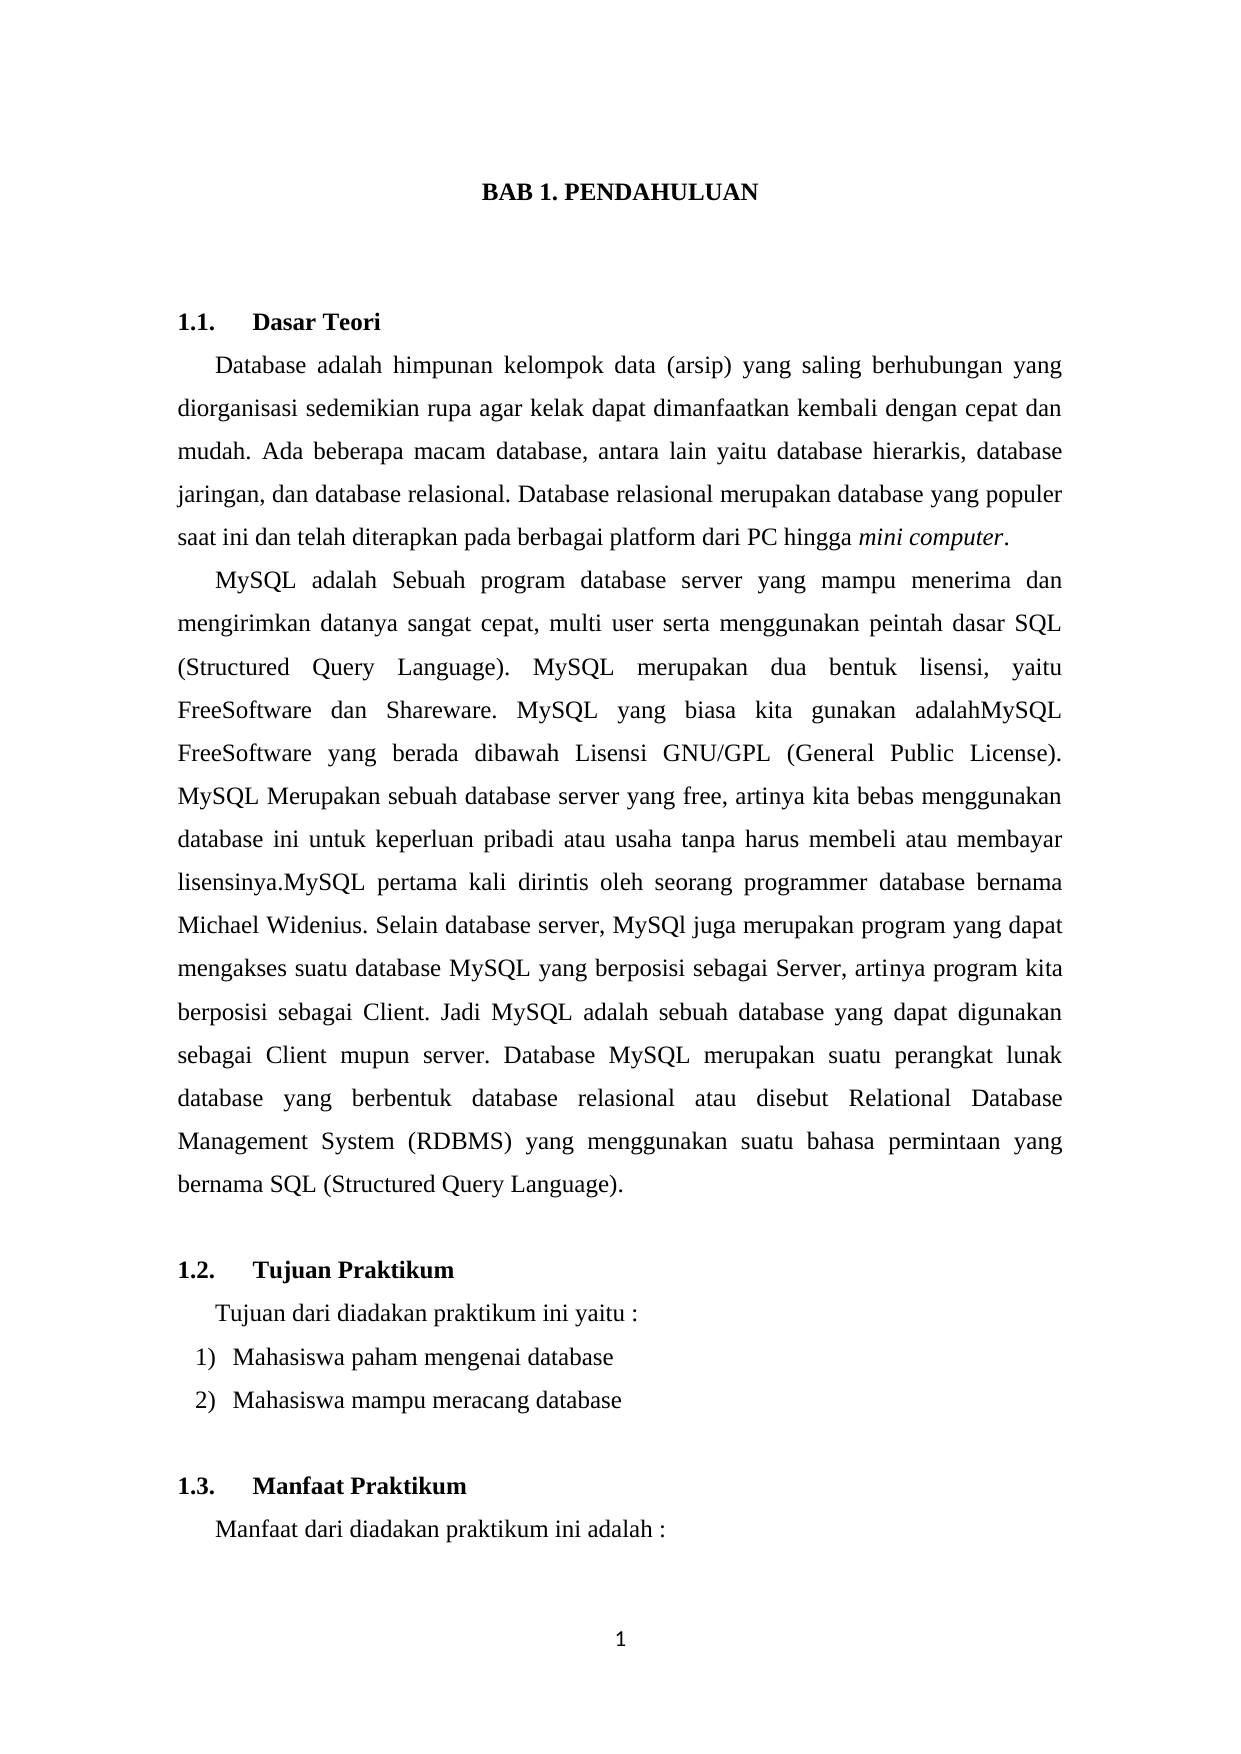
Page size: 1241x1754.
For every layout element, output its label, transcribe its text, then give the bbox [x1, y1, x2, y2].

subtitle Dasar Teori [177, 307, 1063, 335]
text Database adalah himpunan kelompok data (arsip) yang saling berhubungan yang diorganisasi sedemikian rupa agar kelak dapat dimanfaatkan kembali dengan cepat dan mudah. Ada beberapa macam database, antara lain yaitu database hierarkis, database jaringan, dan database relasional. Database relasional merupakan database yang populer saat ini dan telah diterapkan pada berbagai platform dari PC hingga mini computer. [177, 350, 1063, 551]
text Tujuan dari diadakan praktikum ini yaitu : [177, 1298, 1063, 1327]
subtitle BAB 1. PENDAHULUAN [177, 177, 1063, 206]
text Manfaat dari diadakan praktikum ini adalah : [177, 1514, 1063, 1543]
subtitle Tujuan Praktikum [177, 1255, 1063, 1284]
text MySQL adalah Sebuah program database server yang mampu menerima dan mengirimkan datanya sangat cepat, multi user serta menggunakan peintah dasar SQL (Structured Query Language). MySQL merupakan dua bentuk lisensi, yaitu FreeSoftware dan Shareware. MySQL yang biasa kita gunakan adalahMySQL FreeSoftware yang berada dibawah Lisensi GNU/GPL (General Public License). MySQL Merupakan sebuah database server yang free, artinya kita bebas menggunakan database ini untuk keperluan pribadi atau usaha tanpa harus membeli atau membayar lisensinya.MySQL pertama kali dirintis oleh seorang programmer database bernama Michael Widenius. Selain database server, MySQl juga merupakan program yang dapat mengakses suatu database MySQL yang berposisi sebagai Server, artinya program kita berposisi sebagai Client. Jadi MySQL adalah sebuah database yang dapat digunakan sebagai Client mupun server. Database MySQL merupakan suatu perangkat lunak database yang berbentuk database relasional atau disebut Relational Database Management System (RDBMS) yang menggunakan suatu bahasa permintaan yang bernama SQL (Structured Query Language). [177, 565, 1063, 1198]
list Mahasiswa mampu meracang database [195, 1385, 1063, 1413]
subtitle Manfaat Praktikum [177, 1471, 1063, 1500]
list Mahasiswa paham mengenai database [195, 1342, 1063, 1370]
